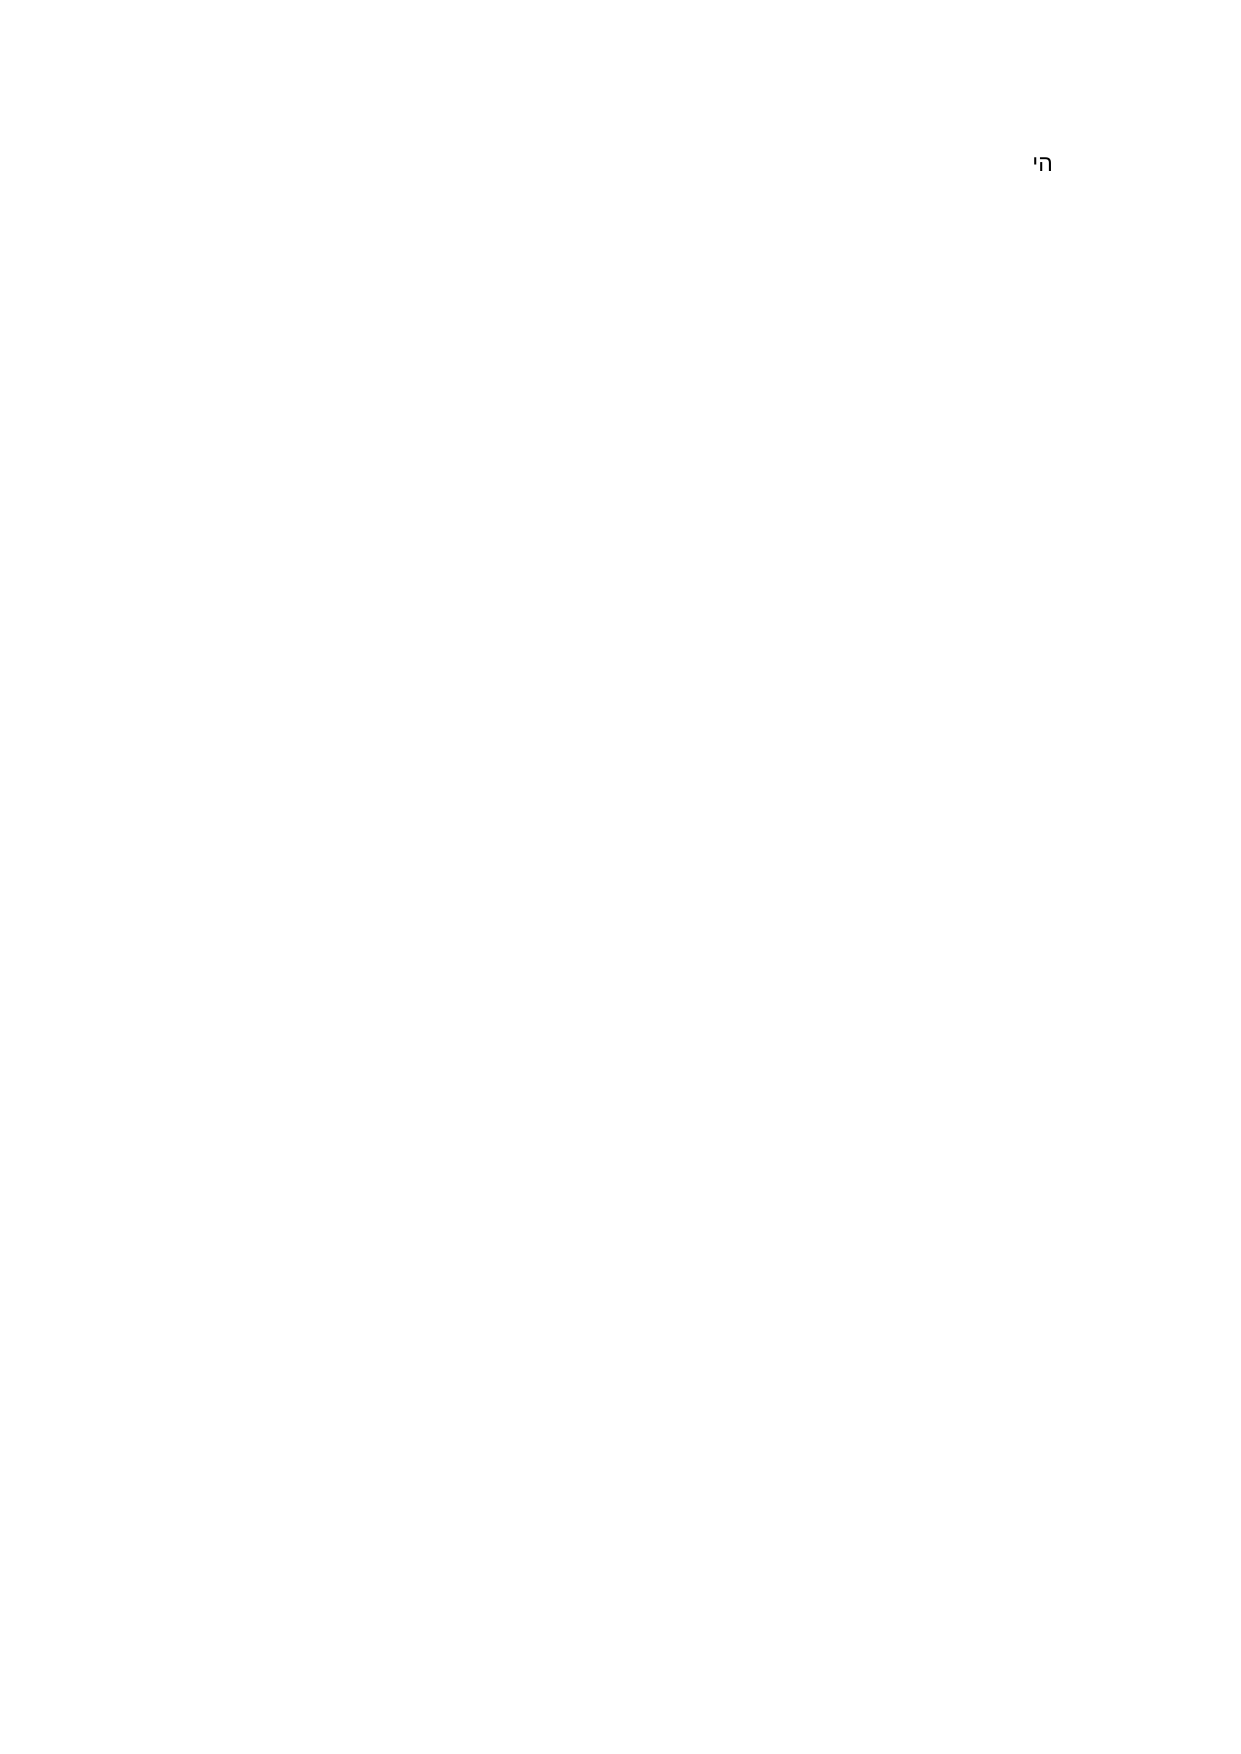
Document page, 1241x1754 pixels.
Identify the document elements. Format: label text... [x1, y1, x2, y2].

text הי [187, 150, 1053, 176]
